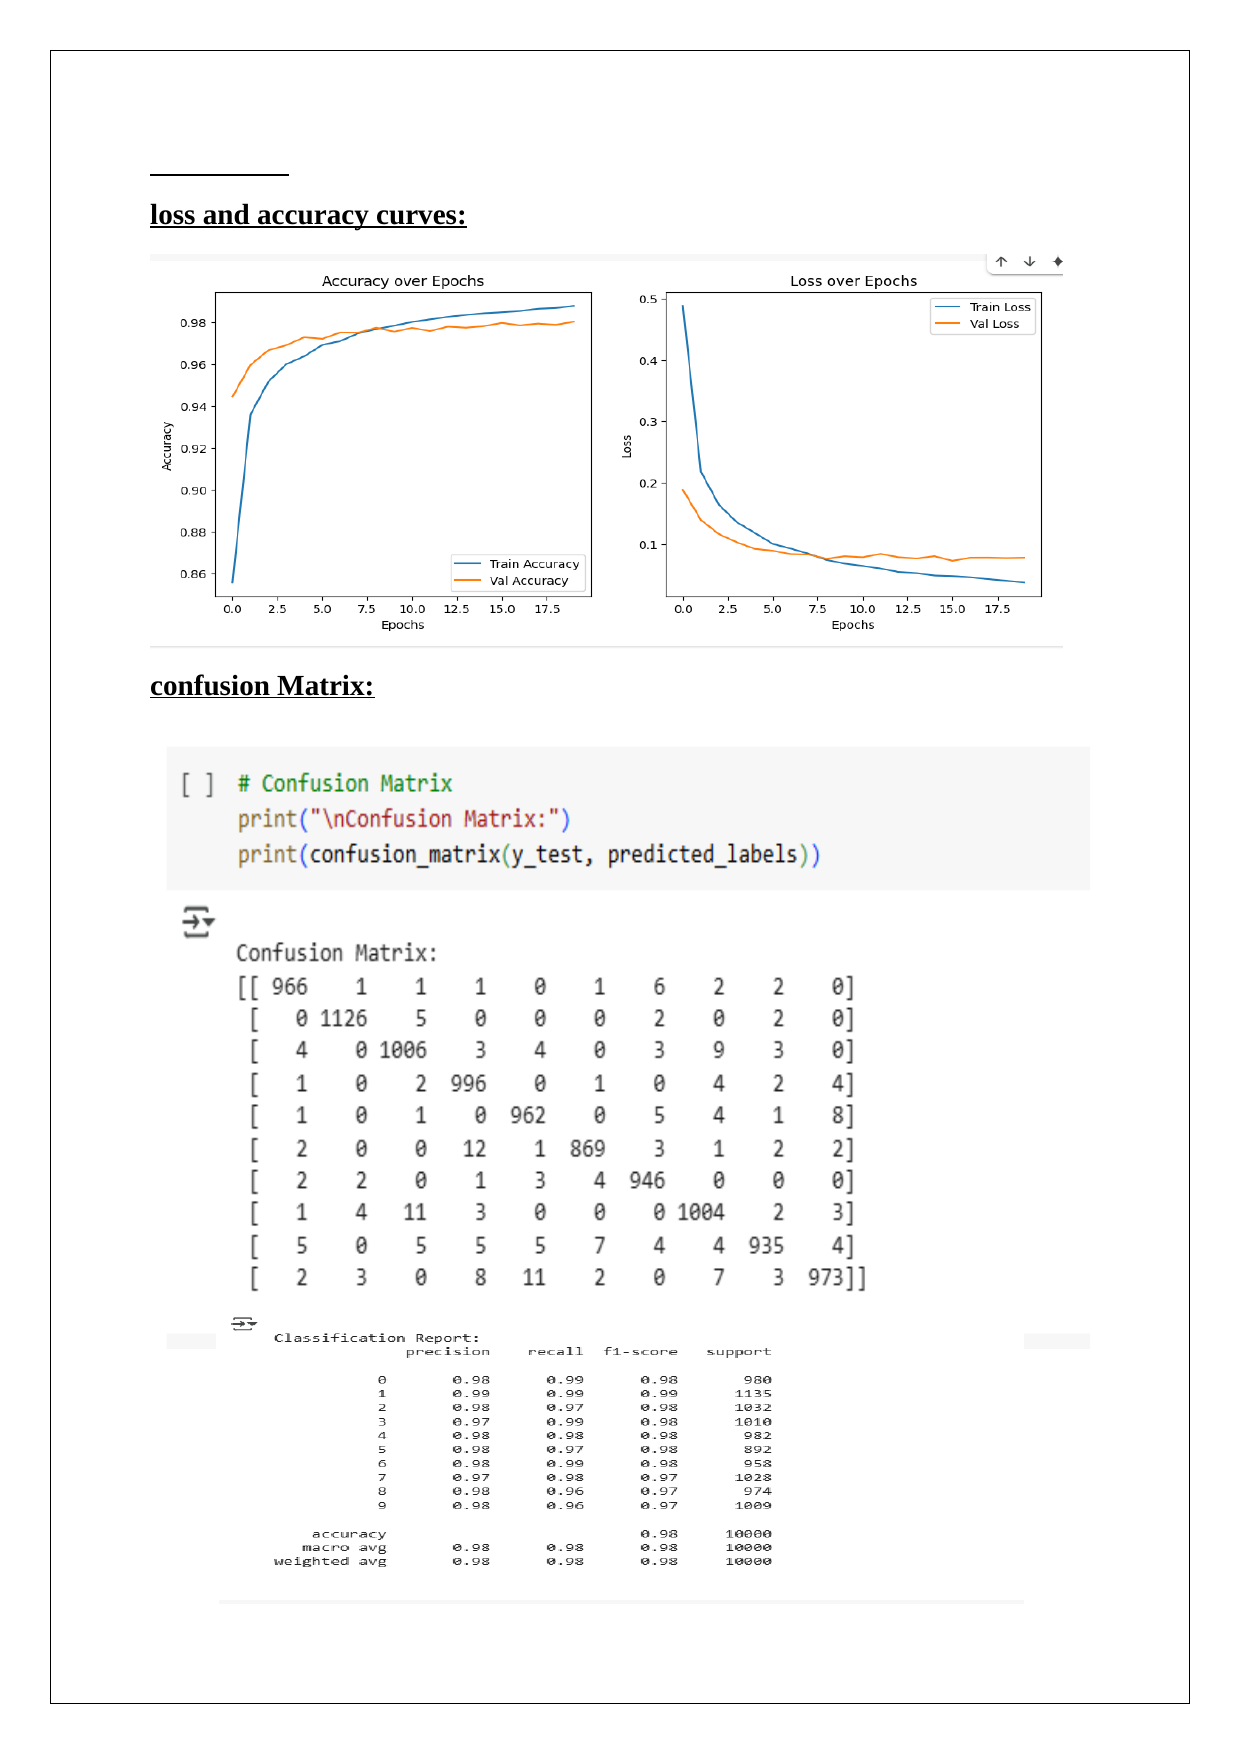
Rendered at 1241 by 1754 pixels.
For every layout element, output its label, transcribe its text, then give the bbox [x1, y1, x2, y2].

picture [150, 723, 1091, 1604]
picture [150, 254, 1063, 649]
text loss and accuracy curves: [150, 197, 1090, 230]
